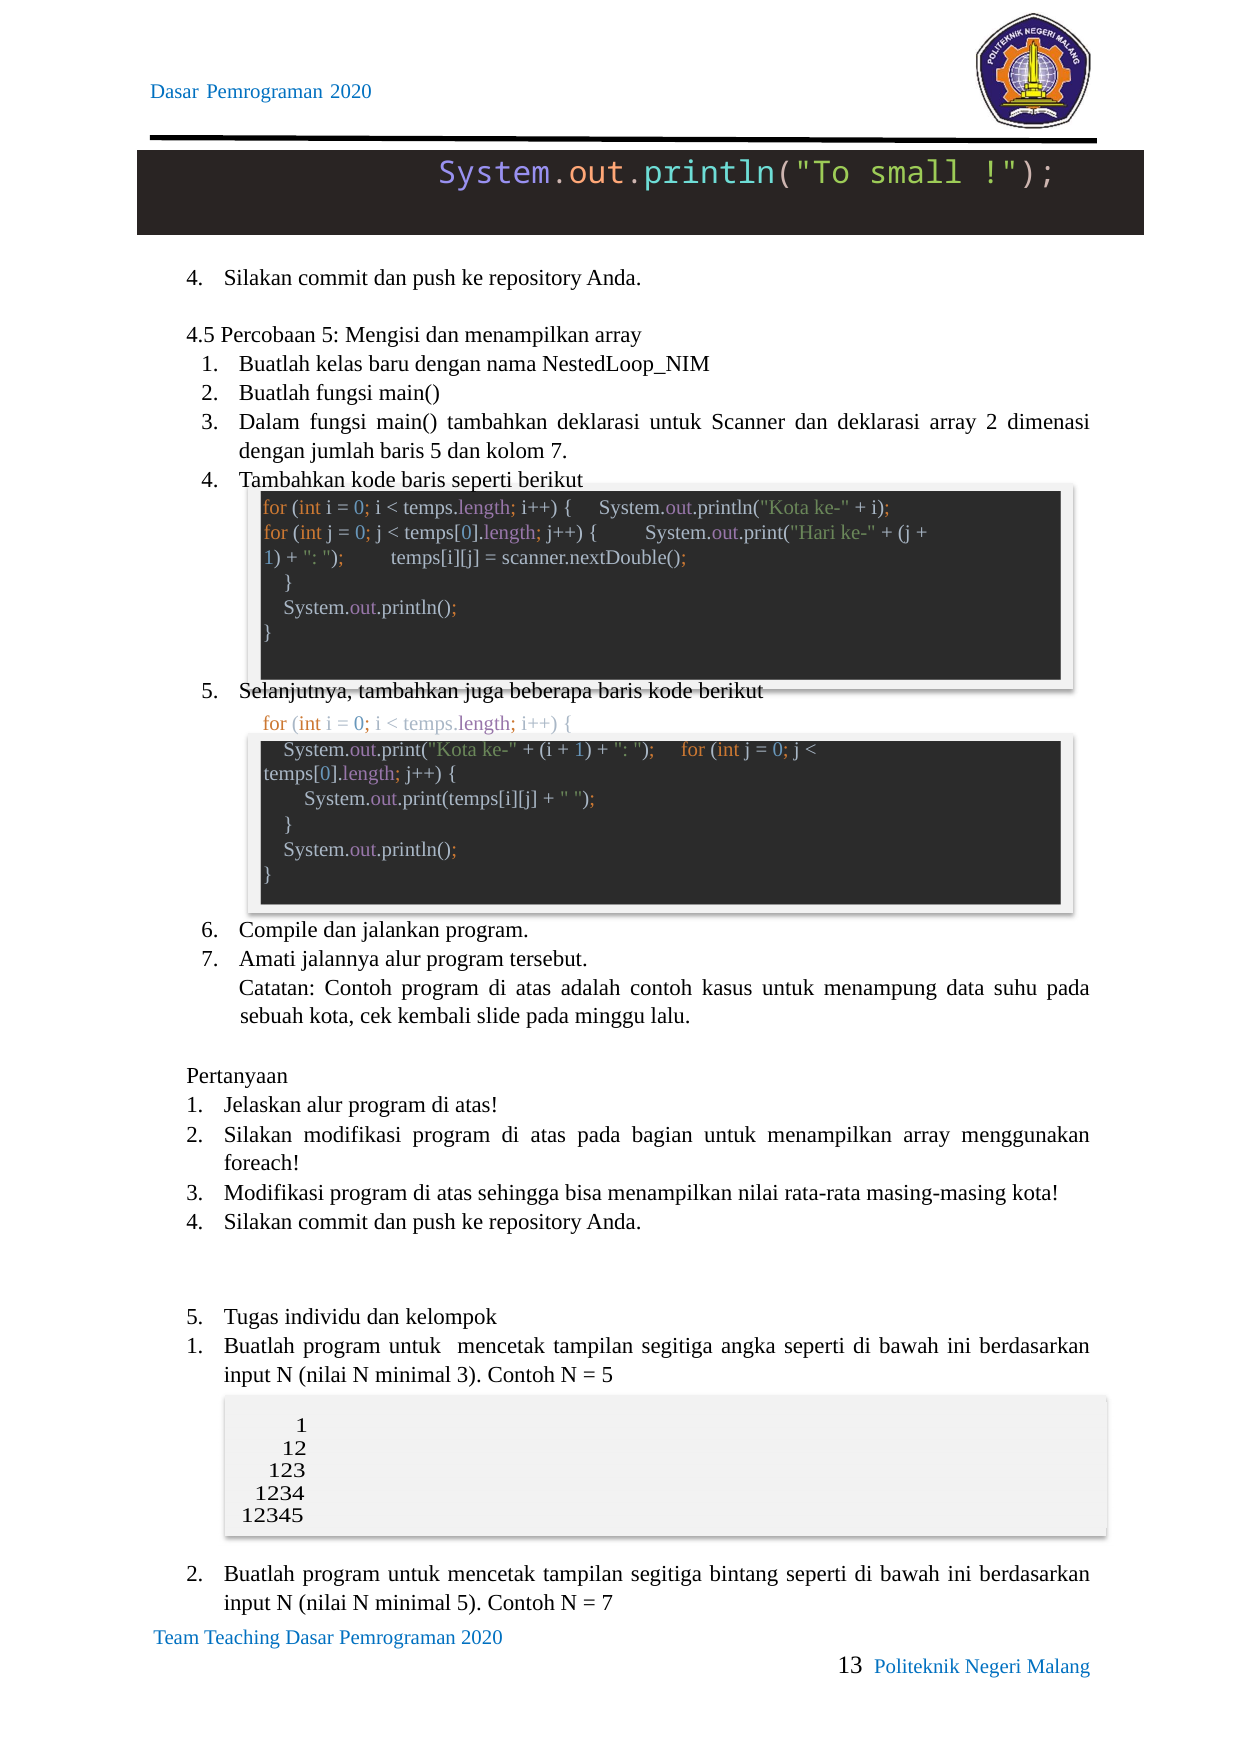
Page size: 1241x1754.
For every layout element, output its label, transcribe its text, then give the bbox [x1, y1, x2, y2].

text System.out.println(); [262, 595, 938, 619]
list Tugas individu dan kelompok [186, 1303, 1091, 1329]
text System.out.print(temps[i][j] + " "); [262, 786, 938, 810]
list Compile dan jalankan program. [201, 916, 1091, 942]
list Buatlah program untuk mencetak tampilan segitiga bintang seperti di bawah ini berdasarkan input N (nilai N minimal 5). Contoh N = 7 [186, 1560, 1091, 1615]
text Catatan: Contoh program di atas adalah contoh kasus untuk menampung data suhu pada sebuah kota, cek kembali slide pada minggu lalu. [239, 974, 1091, 1029]
text for (int i = 0; i < temps.length; i++) { System.out.println("Kota ke-" + i); for (int j = 0; j < temps[0].length; j++) { System.out.print("Hari ke-" + (j + 1) + ": "); temps[i][j] = scanner.nextDouble(); [262, 495, 938, 569]
list Selanjutnya, tambahkan juga beberapa baris kode berikut [201, 677, 1091, 703]
list Silakan commit dan push ke repository Anda. [186, 1208, 1091, 1234]
text Pertanyaan [186, 1062, 1091, 1089]
list Dalam fungsi main() tambahkan deklarasi untuk Scanner dan deklarasi array 2 dimenasi dengan jumlah baris 5 dan kolom 7. [201, 408, 1091, 463]
list Silakan commit dan push ke repository Anda. [186, 264, 1091, 290]
text System.out.println("To small !"); [137, 150, 1144, 193]
text } [262, 812, 938, 836]
picture [218, 1391, 1114, 1546]
text for (int i = 0; i < temps.length; i++) { [262, 711, 938, 735]
text System.out.println(); [262, 837, 938, 861]
text } [262, 570, 938, 594]
text System.out.print("Kota ke-" + (i + 1) + ": "); for (int j = 0; j < temps[0].length; j++) { [262, 736, 938, 785]
list Buatlah kelas baru dengan nama NestedLoop_NIM [201, 350, 1091, 376]
text } [262, 620, 938, 644]
picture [975, 12, 1091, 129]
text 4.5 Percobaan 5: Mengisi dan menampilkan array [186, 322, 1144, 348]
list Silakan modifikasi program di atas pada bagian untuk menampilkan array menggunakan foreach! [186, 1121, 1091, 1176]
text } [262, 862, 938, 886]
list Tambahkan kode baris seperti berikut [201, 466, 1091, 492]
list Amati jalannya alur program tersebut. [201, 945, 1091, 971]
list Buatlah program untuk mencetak tampilan segitiga angka seperti di bawah ini berdasarkan input N (nilai N minimal 3). Contoh N = 5 [186, 1332, 1091, 1387]
list Modifikasi program di atas sehingga bisa menampilkan nilai rata-rata masing-masing kota! [186, 1178, 1091, 1205]
list Jelaskan alur program di atas! [186, 1092, 1091, 1118]
list Buatlah fungsi main() [201, 379, 1091, 406]
picture [241, 729, 1081, 916]
picture [241, 492, 1081, 677]
